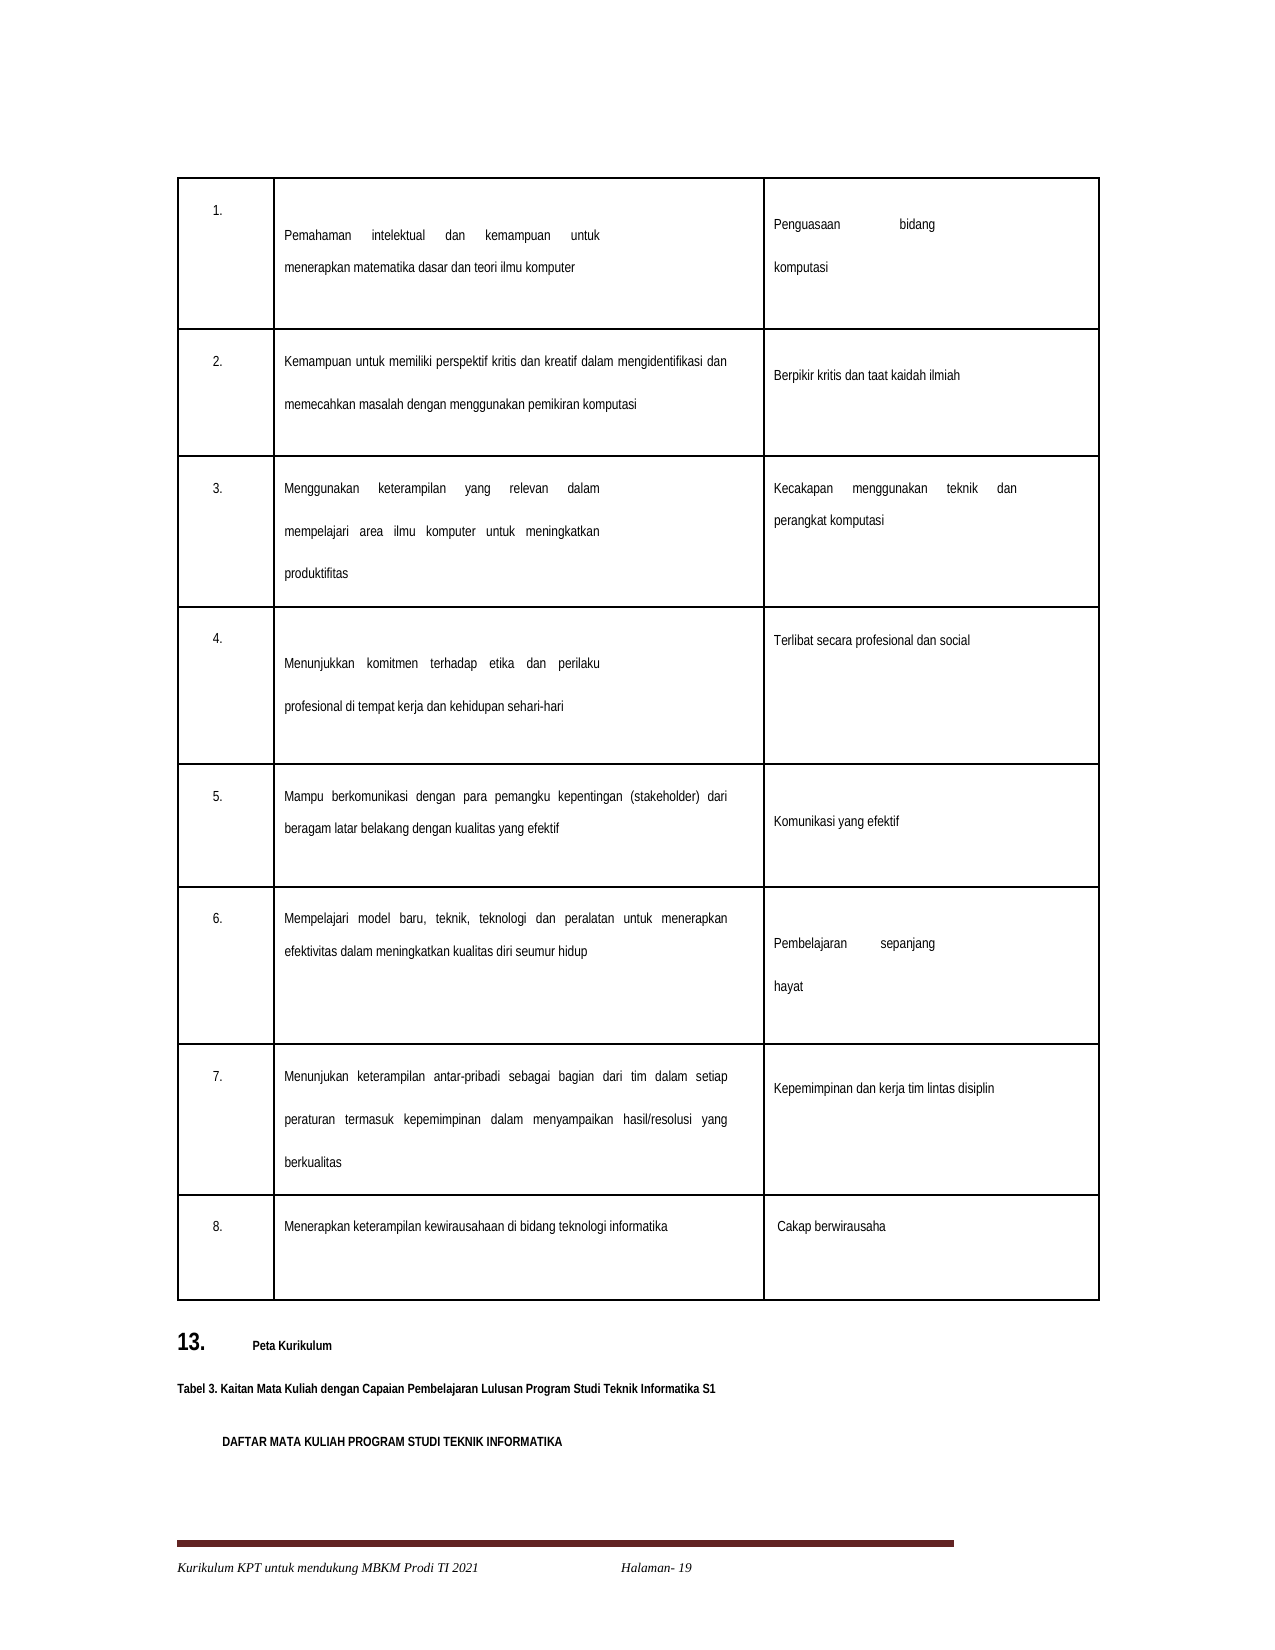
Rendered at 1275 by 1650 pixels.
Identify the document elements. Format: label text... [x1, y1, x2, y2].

table_cell Mampu berkomunikasi dengan para pemangku kepentingan (stakeholder) dari beragam latar belakang dengan kualitas yang efektif [275, 765, 763, 886]
table_cell Pembelajaran sepanjang hayat [765, 888, 1098, 1043]
table_cell 5. [179, 765, 273, 886]
text Tabel 3. Kaitan Mata Kuliah dengan Capaian Pembelajaran Lulusan Program Studi Teknik Informatika S1 [177, 1370, 1102, 1396]
table_cell 8. [179, 1196, 273, 1299]
table_cell Komunikasi yang efektif [765, 765, 1098, 886]
table_cell 1. [179, 179, 273, 328]
table_cell Berpikir kritis dan taat kaidah ilmiah [765, 330, 1098, 455]
table_cell Kemampuan untuk memiliki perspektif kritis dan kreatif dalam mengidentifikasi dan memecahkan masalah dengan menggunakan pemikiran komputasi [275, 330, 763, 455]
table_cell Mempelajari model baru, teknik, teknologi dan peralatan untuk menerapkan efektivitas dalam meningkatkan kualitas diri seumur hidup [275, 888, 763, 1043]
table_cell Penguasaan bidang komputasi [765, 179, 1098, 328]
table_cell 7. [179, 1045, 273, 1194]
table_cell Pemahaman intelektual dan kemampuan untuk menerapkan matematika dasar dan teori ilmu komputer [275, 179, 763, 328]
table_cell 4. [179, 608, 273, 763]
table_cell Kecakapan menggunakan teknik dan perangkat komputasi [765, 457, 1098, 606]
table_cell Terlibat secara profesional dan social [765, 608, 1098, 763]
table_cell 3. [179, 457, 273, 606]
table_cell 6. [179, 888, 273, 1043]
text DAFTAR MATA KULIAH PROGRAM STUDI TEKNIK INFORMATIKA [177, 1423, 1161, 1449]
list Peta Kurikulum [177, 1327, 1102, 1356]
table_cell Menunjukkan komitmen terhadap etika dan perilaku profesional di tempat kerja dan kehidupan sehari-hari [275, 608, 763, 763]
table_cell Kepemimpinan dan kerja tim lintas disiplin [765, 1045, 1098, 1194]
table_cell Menggunakan keterampilan yang relevan dalam mempelajari area ilmu komputer untuk meningkatkan produktifitas [275, 457, 763, 606]
table_cell Cakap berwirausaha [765, 1196, 1098, 1299]
table_cell Menerapkan keterampilan kewirausahaan di bidang teknologi informatika [275, 1196, 763, 1299]
table_cell Menunjukan keterampilan antar-pribadi sebagai bagian dari tim dalam setiap peraturan termasuk kepemimpinan dalam menyampaikan hasil/resolusi yang berkualitas [275, 1045, 763, 1194]
table_cell 2. [179, 330, 273, 455]
